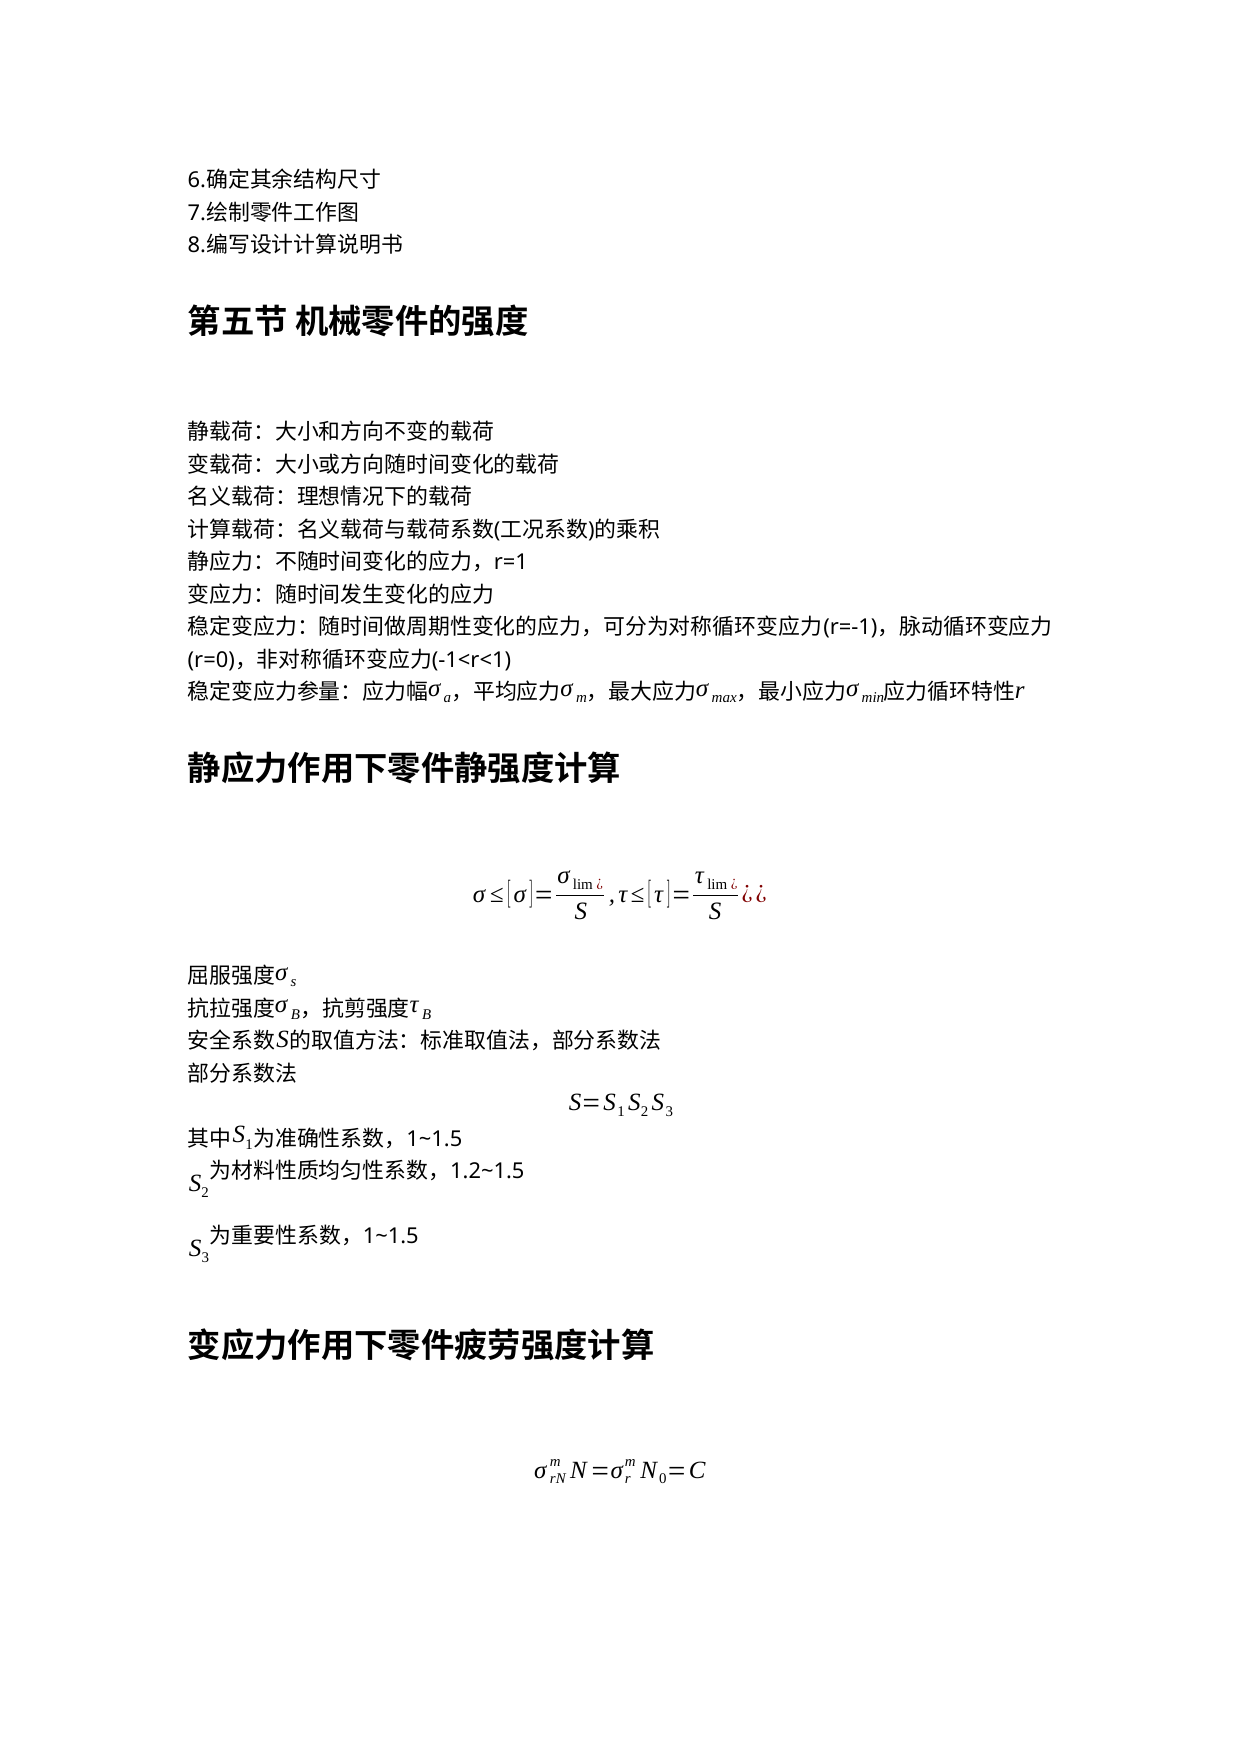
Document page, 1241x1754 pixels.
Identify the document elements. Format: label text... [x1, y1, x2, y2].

text 静载荷：大小和方向不变的载荷 [187, 414, 1053, 446]
subtitle 静应力作用下零件静强度计算 [187, 733, 1053, 798]
subtitle 第五节 机械零件的强度 [187, 287, 1053, 352]
text 屈服强度 [187, 958, 1053, 991]
text 抗拉强度，抗剪强度 [187, 991, 1053, 1023]
text 6.确定其余结构尺寸 [187, 162, 1053, 194]
text 名义载荷：理想情况下的载荷 [187, 479, 1053, 511]
text 7.绘制零件工作图 [187, 194, 1053, 227]
text 稳定变应力：随时间做周期性变化的应力，可分为对称循环变应力(r=-1)，脉动循环变应力(r=0)，非对称循环变应力(-1<r<1) [187, 609, 1053, 674]
text 变载荷：大小或方向随时间变化的载荷 [187, 446, 1053, 479]
text 8.编写设计计算说明书 [187, 227, 1053, 259]
text 部分系数法 [187, 1056, 1053, 1088]
text 稳定变应力参量：应力幅，平均应力，最大应力，最小应力应力循环特性 [187, 674, 1053, 706]
text 为材料性质均匀性系数，1.2~1.5 [187, 1153, 1053, 1218]
text 计算载荷：名义载荷与载荷系数(工况系数)的乘积 [187, 511, 1053, 544]
text 安全系数的取值方法：标准取值法，部分系数法 [187, 1023, 1053, 1056]
subtitle 变应力作用下零件疲劳强度计算 [187, 1310, 1053, 1375]
text 其中为准确性系数，1~1.5 [187, 1121, 1053, 1153]
text 为重要性系数，1~1.5 [187, 1218, 1053, 1283]
text 变应力：随时间发生变化的应力 [187, 576, 1053, 609]
text 静应力：不随时间变化的应力，r=1 [187, 544, 1053, 576]
